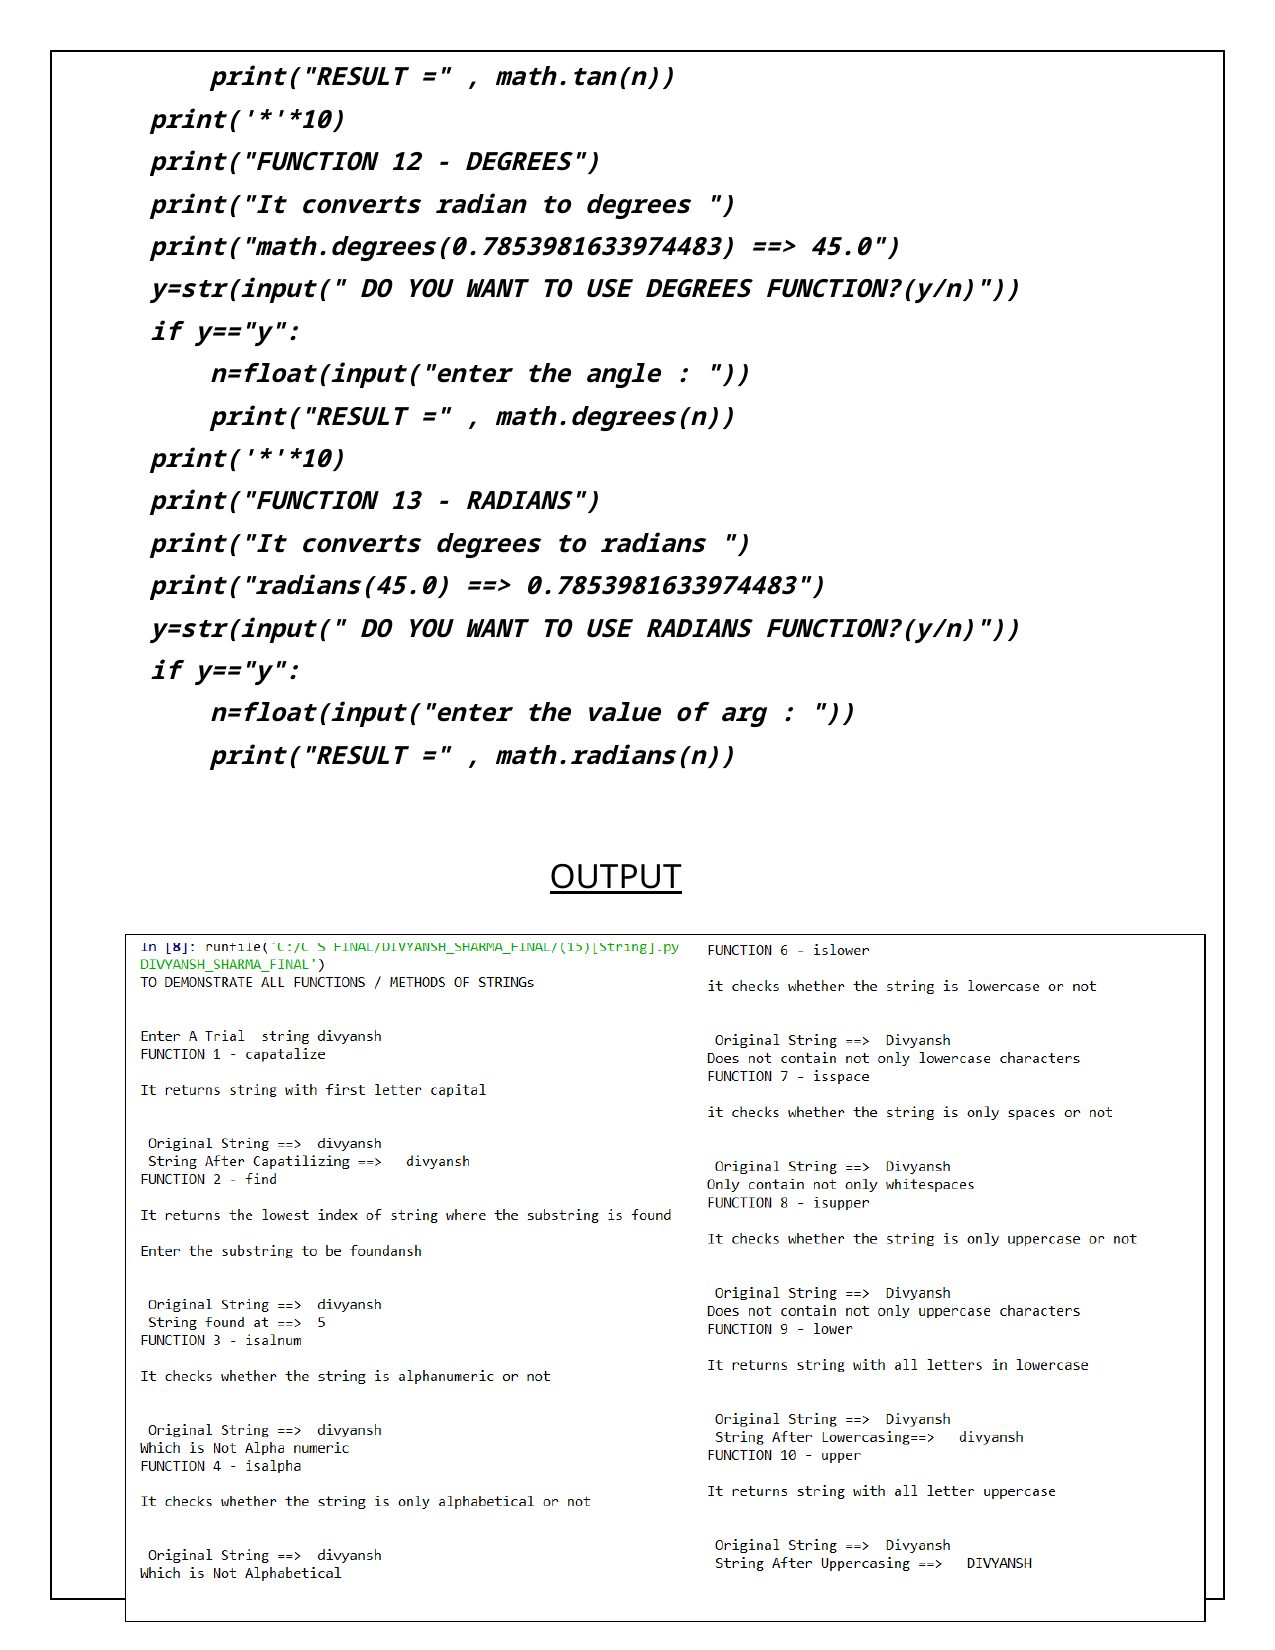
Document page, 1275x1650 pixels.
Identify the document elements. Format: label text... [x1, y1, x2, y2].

text print("radians(45.0) ==> 0.7853981633974483") [150, 568, 1125, 602]
text print("RESULT =" , math.radians(n)) [150, 737, 1125, 771]
text print('*'*10) [150, 441, 1125, 475]
text n=float(input("enter the angle : ")) [150, 356, 1125, 390]
text print("FUNCTION 13 - RADIANS") [150, 483, 1125, 517]
text print("It converts radian to degrees ") [150, 186, 1125, 220]
text y=str(input(" DO YOU WANT TO USE DEGREES FUNCTION?(y/n)")) [150, 271, 1125, 305]
text if y=="y": [150, 653, 1125, 687]
text output [106, 853, 1125, 898]
text print("RESULT =" , math.degrees(n)) [150, 398, 1125, 432]
text print('*'*10) [150, 101, 1125, 136]
text if y=="y": [150, 313, 1125, 347]
text print("math.degrees(0.7853981633974483) ==> 45.0") [150, 229, 1125, 263]
text print("It converts degrees to radians ") [150, 525, 1125, 559]
text n=float(input("enter the value of arg : ")) [150, 695, 1125, 729]
text print("RESULT =" , math.tan(n)) [150, 59, 1125, 93]
text y=str(input(" DO YOU WANT TO USE RADIANS FUNCTION?(y/n)")) [150, 610, 1125, 644]
text print("FUNCTION 12 - DEGREES") [150, 144, 1125, 178]
